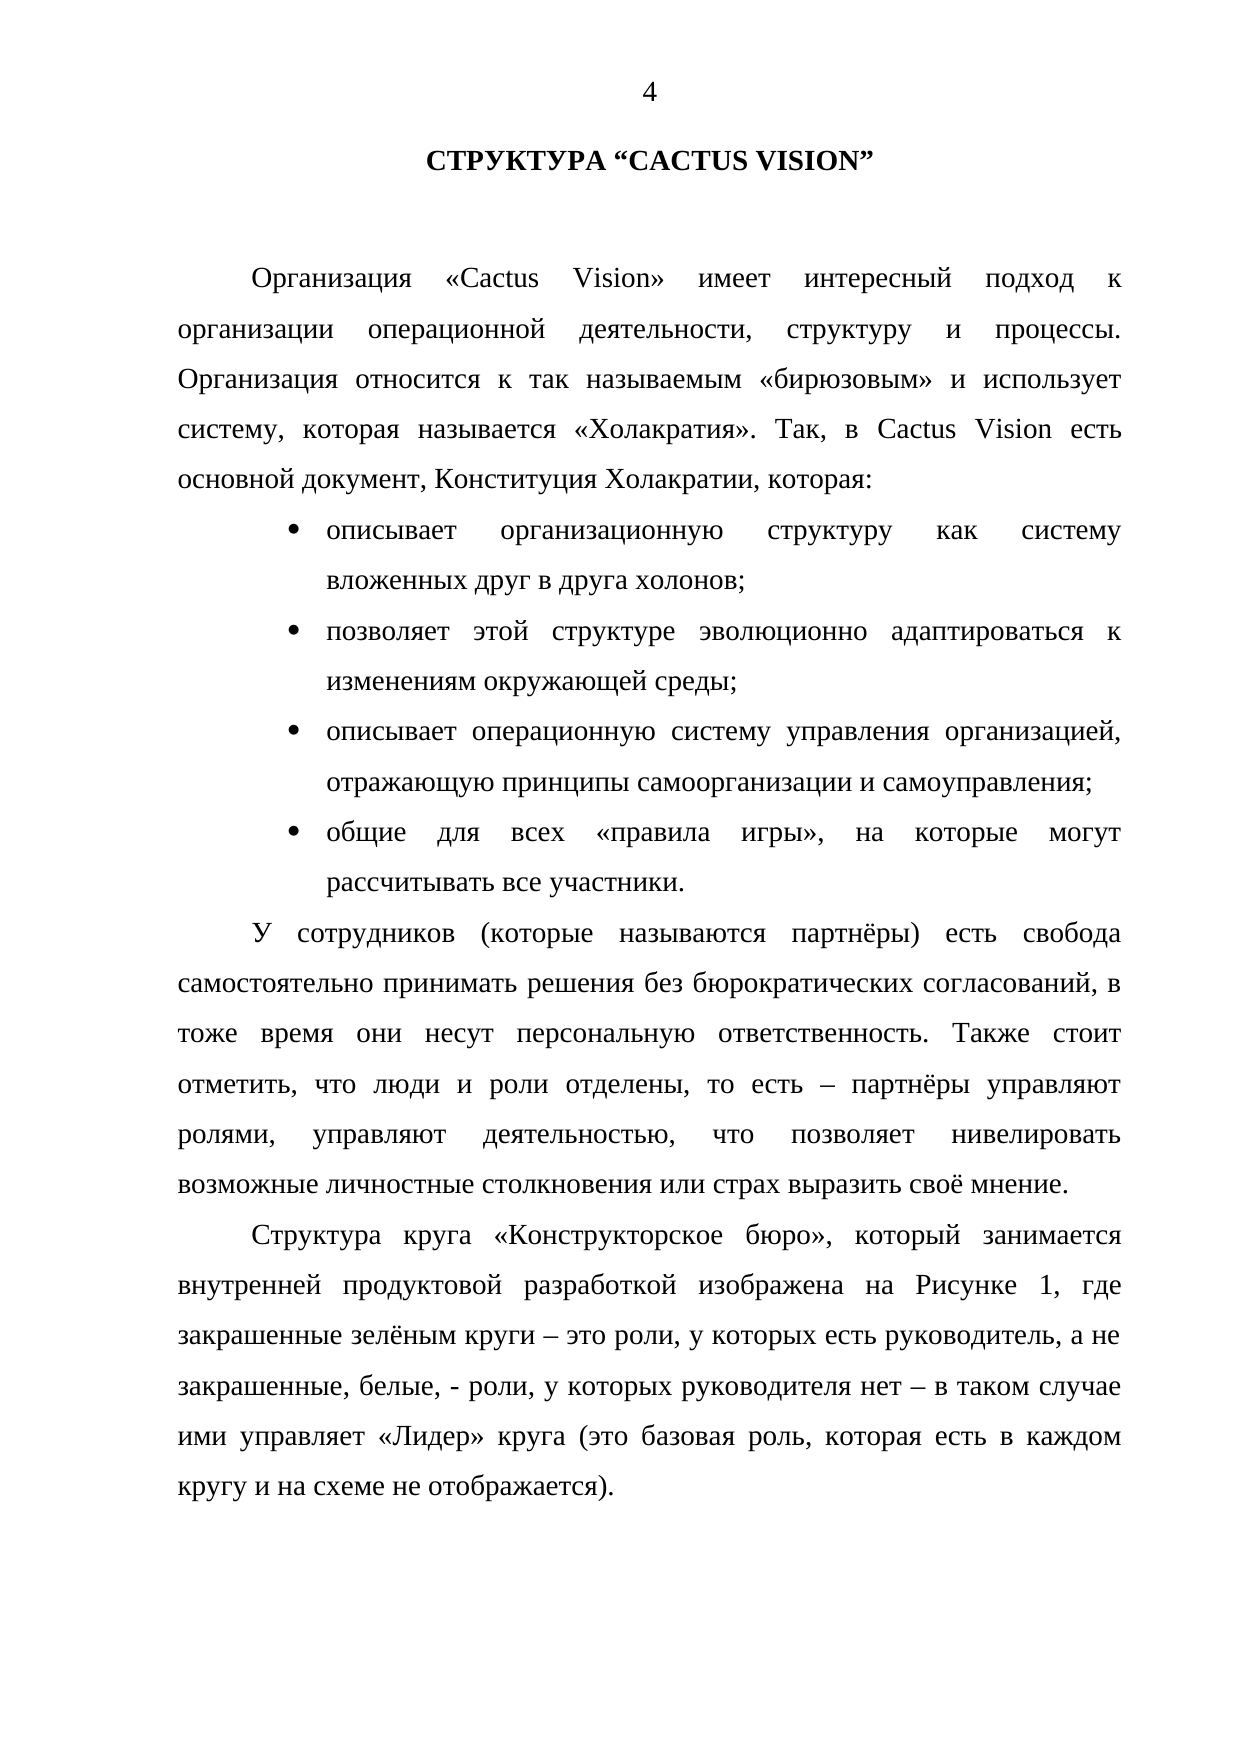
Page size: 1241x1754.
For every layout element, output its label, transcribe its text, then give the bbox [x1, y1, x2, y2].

list У сотрудников (которые называются партнёры) есть свобода самостоятельно принимать решения без бюрократических согласований, в тоже время они несут персональную ответственность. Также стоит отметить, что люди и роли отделены, то есть – партнёры управляют ролями, управляют деятельностью, что позволяет нивелировать возможные личностные столкновения или страх выразить своё мнение. [177, 915, 1122, 1200]
subtitle СТРУКТУРА “CACTUS VISION” [177, 143, 1122, 177]
list описывает операционную систему управления организацией, отражающую принципы самоорганизации и самоуправления; [288, 713, 1122, 797]
list Структура круга «Конструкторское бюро», который занимается внутренней продуктовой разработкой изображена на Рисунке 1, где закрашенные зелёным круги – это роли, у которых есть руководитель, а не закрашенные, белые, - роли, у которых руководителя нет – в таком случае ими управляет «Лидер» круга (это базовая роль, которая есть в каждом кругу и на схеме не отображается). [177, 1217, 1122, 1502]
list общие для всех «правила игры», на которые могут рассчитывать все участники. [288, 814, 1122, 898]
list описывает организационную структуру как систему вложенных друг в друга холонов; [288, 512, 1122, 596]
list Организация «Cactus Vision» имеет интересный подход к организации операционной деятельности, структуру и процессы. Организация относится к так называемым «бирюзовым» и использует систему, которая называется «Холакратия». Так, в Cactus Vision есть основной документ, Конституция Холакратии, которая: [177, 260, 1122, 495]
list позволяет этой структуре эволюционно адаптироваться к изменениям окружающей среды; [288, 613, 1122, 697]
